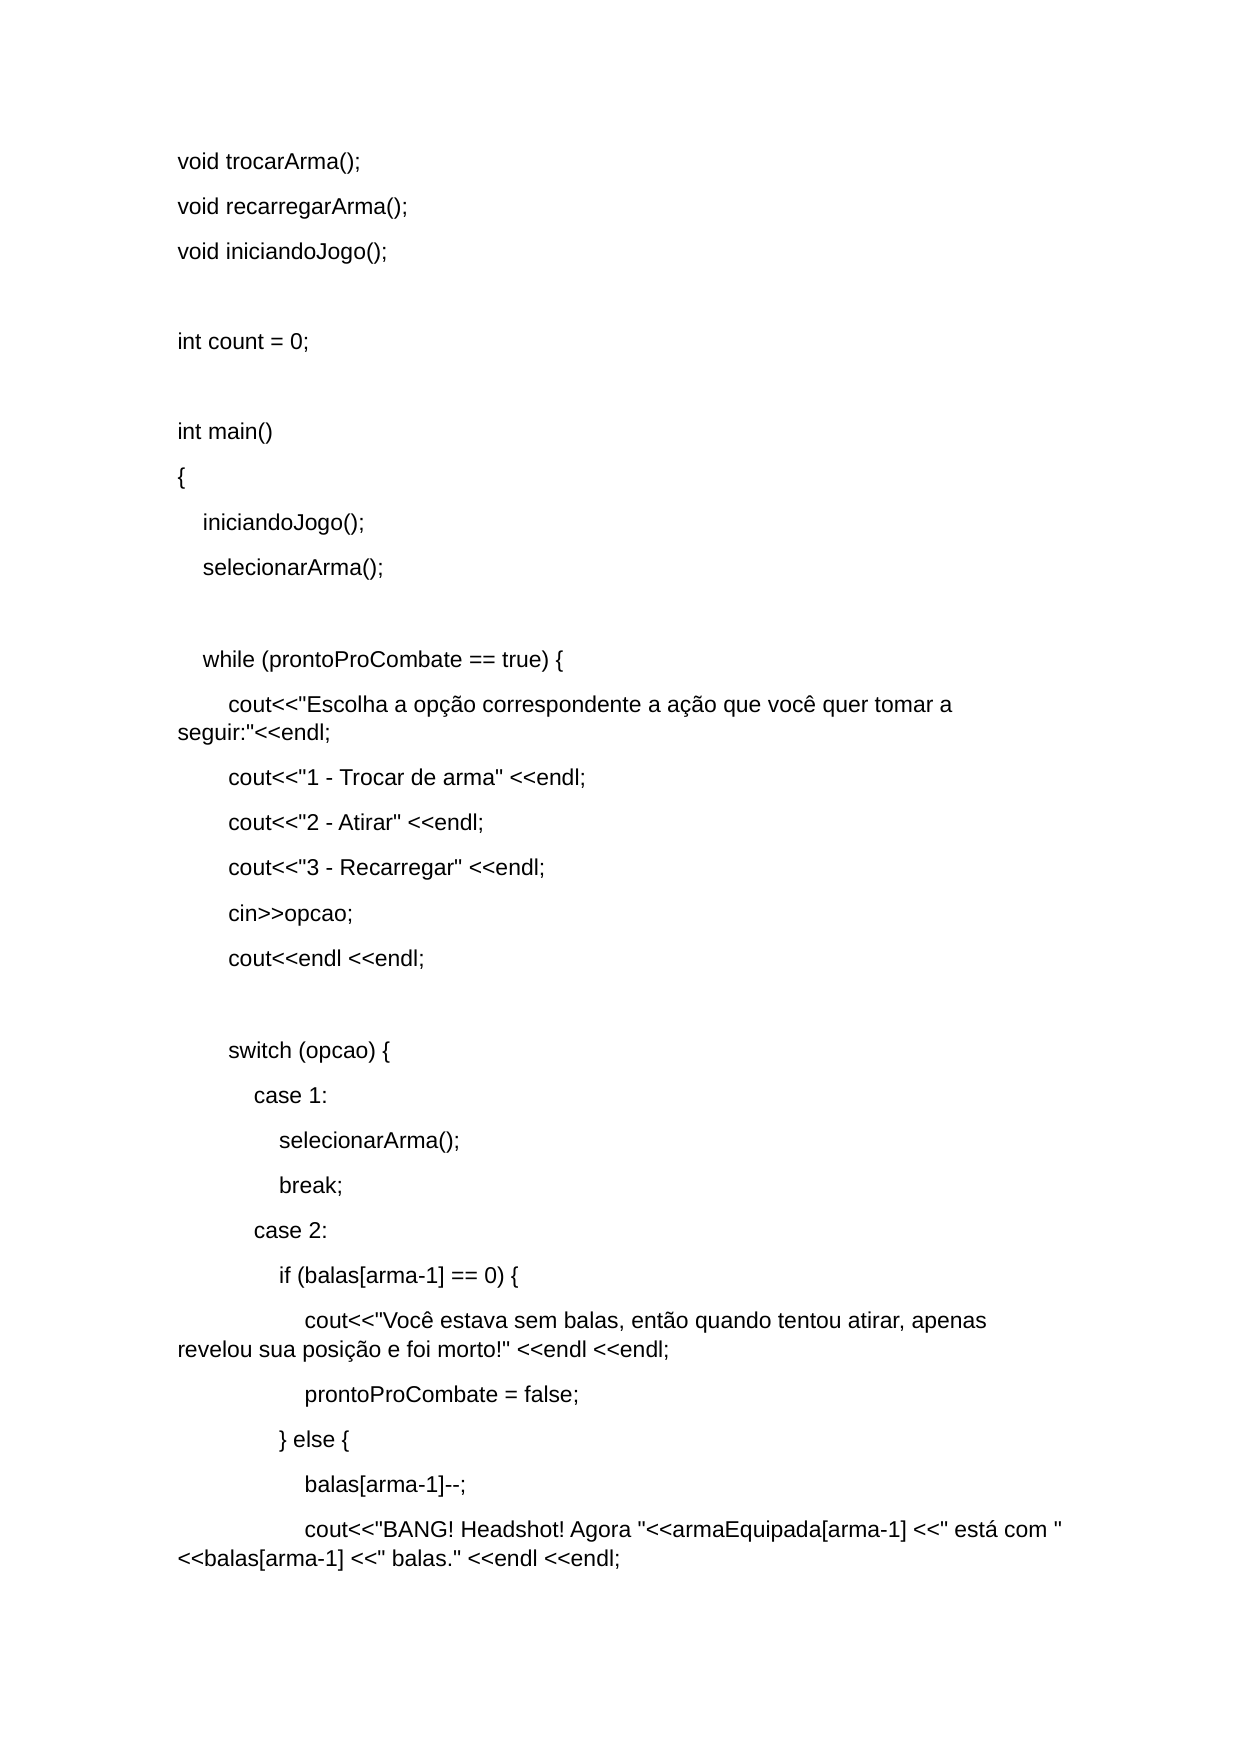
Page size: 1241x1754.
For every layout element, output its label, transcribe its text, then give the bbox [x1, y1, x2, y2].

text cout<<"1 - Trocar de arma" <<endl; [177, 764, 1063, 791]
text balas[arma-1]--; [177, 1471, 1063, 1497]
text cin>>opcao; [177, 899, 1063, 926]
text break; [177, 1172, 1063, 1198]
text void trocarArma(); [177, 148, 1063, 174]
text } else { [177, 1426, 1063, 1452]
text prontoProCombate = false; [177, 1381, 1063, 1407]
text selecionarArma(); [177, 1127, 1063, 1153]
text case 2: [177, 1217, 1063, 1243]
text selecionarArma(); [177, 553, 1063, 580]
text void recarregarArma(); [177, 193, 1063, 219]
text cout<<"BANG! Headshot! Agora "<<armaEquipada[arma-1] <<" está com " <<balas[arma-1] <<" balas." <<endl <<endl; [177, 1516, 1063, 1571]
text switch (opcao) { [177, 1037, 1063, 1063]
text cout<<endl <<endl; [177, 944, 1063, 971]
text cout<<"Você estava sem balas, então quando tentou atirar, apenas revelou sua posição e foi morto!" <<endl <<endl; [177, 1307, 1063, 1362]
text cout<<"Escolha a opção correspondente a ação que você quer tomar a seguir:"<<endl; [177, 691, 1063, 745]
text int count = 0; [177, 328, 1063, 354]
text int main() [177, 418, 1063, 444]
text cout<<"3 - Recarregar" <<endl; [177, 854, 1063, 881]
text if (balas[arma-1] == 0) { [177, 1262, 1063, 1288]
text case 1: [177, 1082, 1063, 1108]
text iniciandoJogo(); [177, 508, 1063, 535]
text void iniciandoJogo(); [177, 238, 1063, 264]
text { [177, 463, 1063, 490]
text cout<<"2 - Atirar" <<endl; [177, 809, 1063, 836]
text while (prontoProCombate == true) { [177, 646, 1063, 672]
